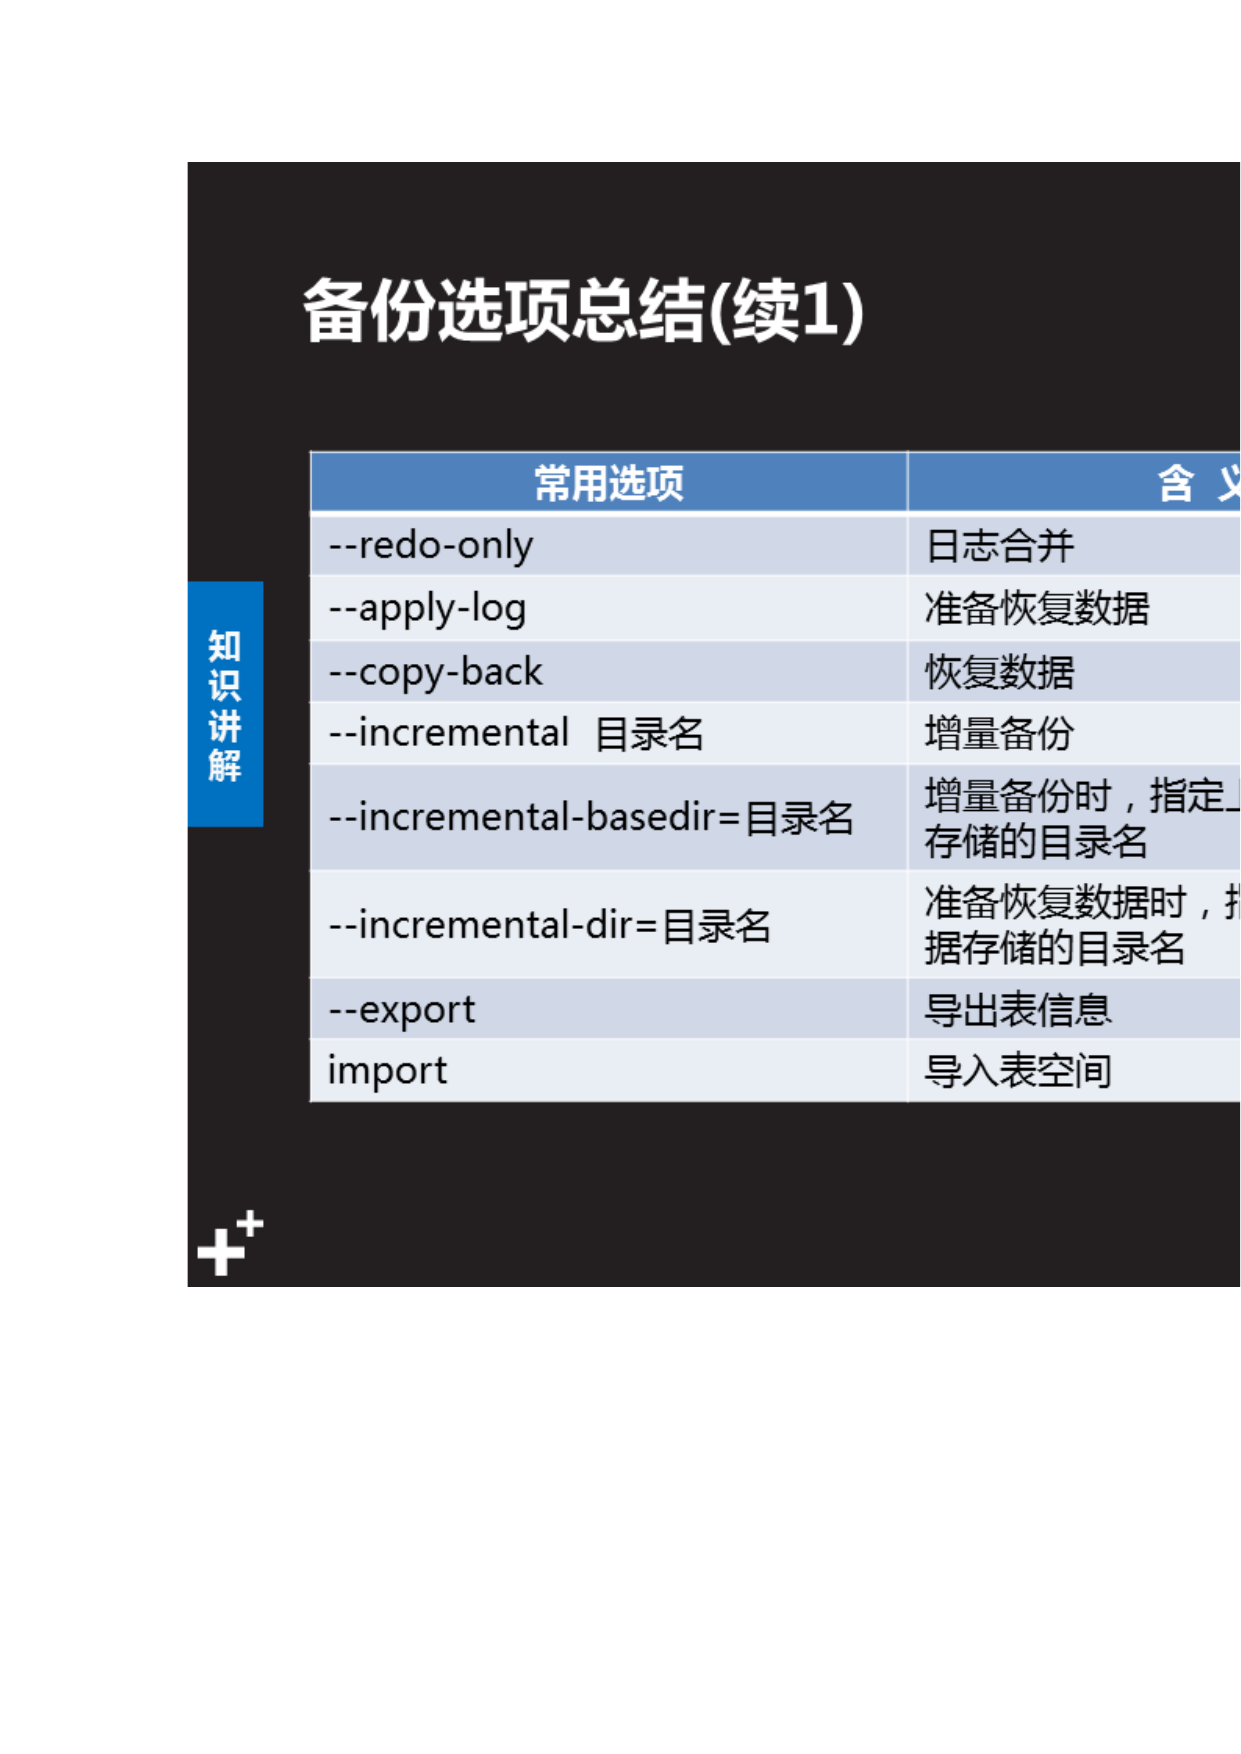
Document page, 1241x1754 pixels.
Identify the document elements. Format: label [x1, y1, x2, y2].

picture [187, 162, 1241, 1287]
